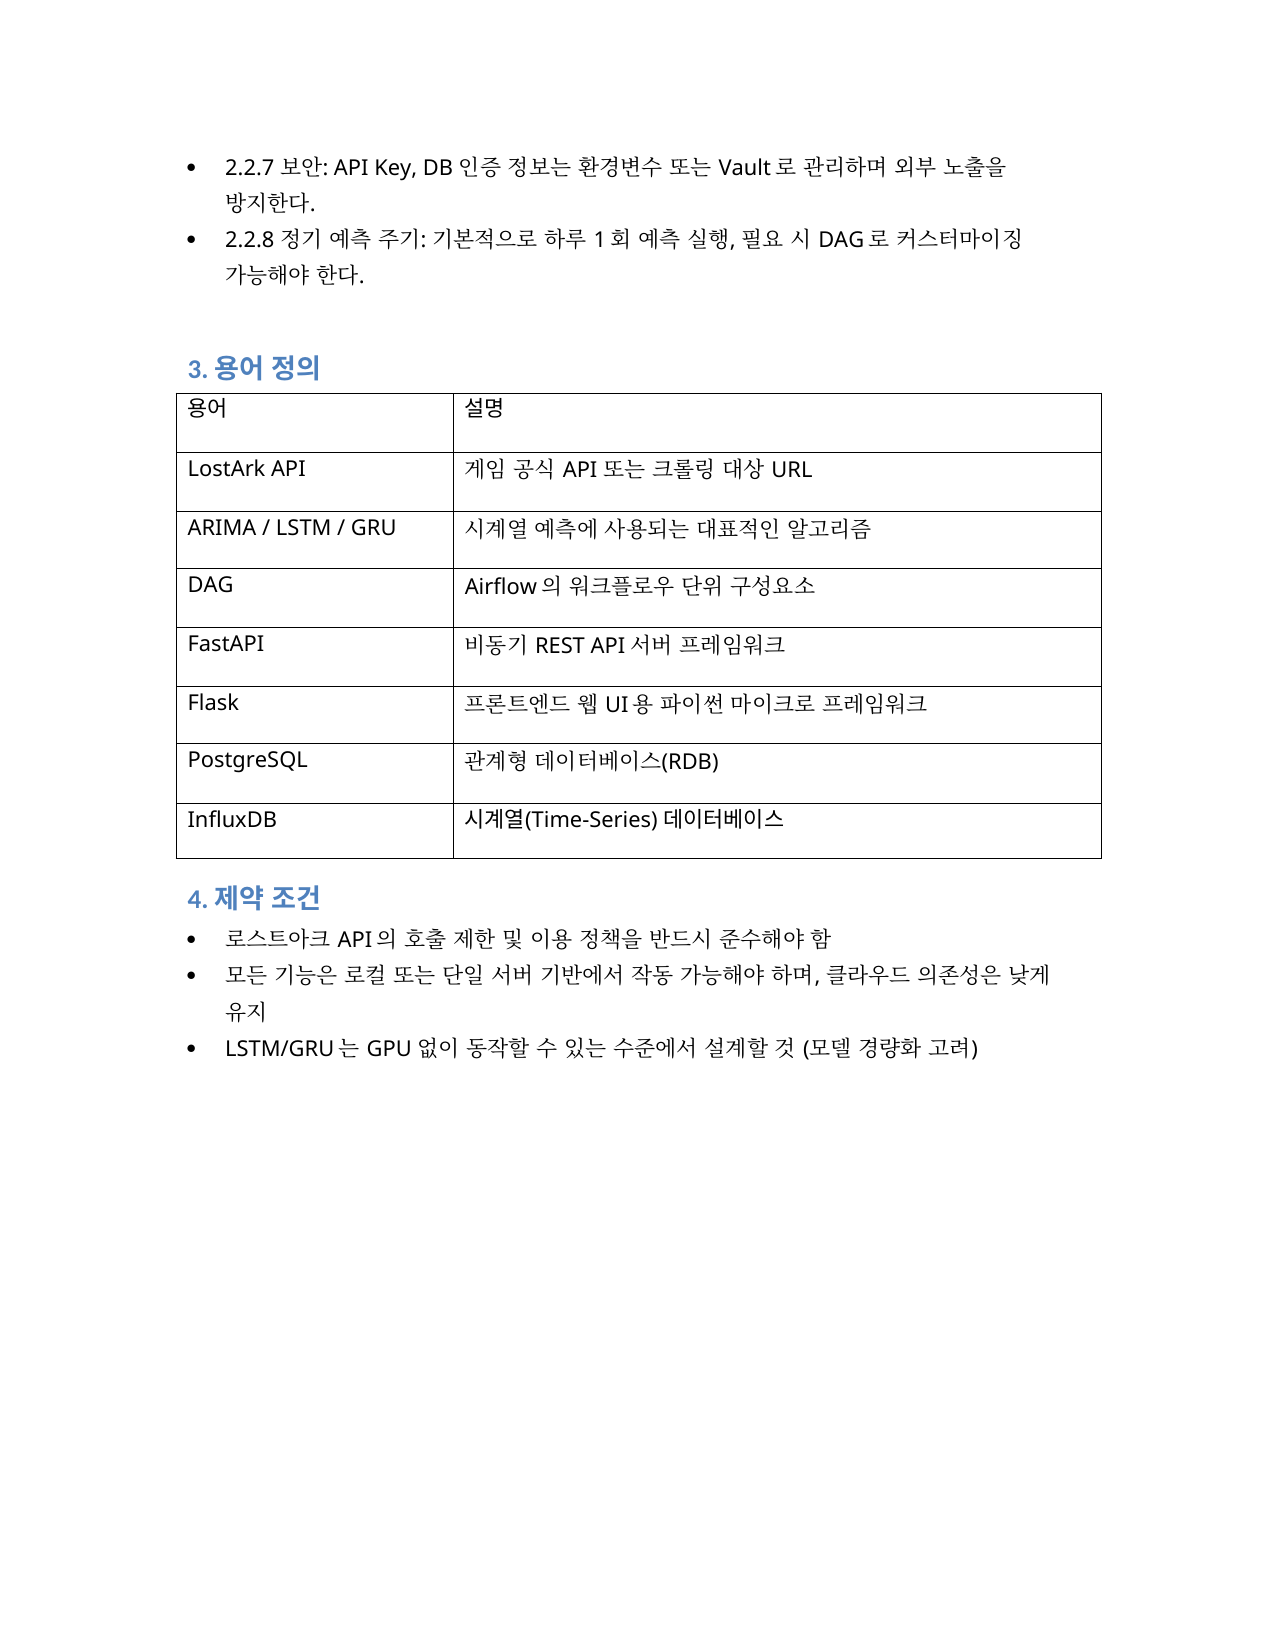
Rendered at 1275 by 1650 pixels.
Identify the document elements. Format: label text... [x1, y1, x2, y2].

table_cell 시계열 예측에 사용되는 대표적인 알고리즘 [454, 512, 1101, 568]
subtitle 3. 용어 정의 [187, 350, 1087, 387]
table_cell PostgreSQL [177, 744, 453, 802]
table_cell 시계열(Time-Series) 데이터베이스 [454, 804, 1101, 858]
table_header 설명 [454, 394, 1101, 452]
list 2.2.8 정기 예측 주기: 기본적으로 하루 1회 예측 실행, 필요 시 DAG로 커스터마이징 가능해야 한다. [187, 222, 1087, 290]
table_cell 비동기 REST API 서버 프레임워크 [454, 628, 1101, 686]
table_cell 게임 공식 API 또는 크롤링 대상 URL [454, 453, 1101, 511]
subtitle 4. 제약 조건 [187, 880, 1087, 917]
list LSTM/GRU는 GPU 없이 동작할 수 있는 수준에서 설계할 것 (모델 경량화 고려) [187, 1031, 1087, 1062]
table_cell Flask [177, 687, 453, 743]
table_cell FastAPI [177, 628, 453, 686]
table_cell InfluxDB [177, 804, 453, 858]
list 2.2.7 보안: API Key, DB 인증 정보는 환경변수 또는 Vault로 관리하며 외부 노출을 방지한다. [187, 150, 1087, 218]
list 모든 기능은 로컬 또는 단일 서버 기반에서 작동 가능해야 하며, 클라우드 의존성은 낮게 유지 [187, 958, 1087, 1026]
table_cell DAG [177, 569, 453, 627]
table_cell 관계형 데이터베이스(RDB) [454, 744, 1101, 802]
table_cell Airflow의 워크플로우 단위 구성요소 [454, 569, 1101, 627]
table_cell 프론트엔드 웹 UI용 파이썬 마이크로 프레임워크 [454, 687, 1101, 743]
table_cell LostArk API [177, 453, 453, 511]
list 로스트아크 API의 호출 제한 및 이용 정책을 반드시 준수해야 함 [187, 922, 1087, 954]
table_cell ARIMA / LSTM / GRU [177, 512, 453, 568]
table_header 용어 [177, 394, 453, 452]
